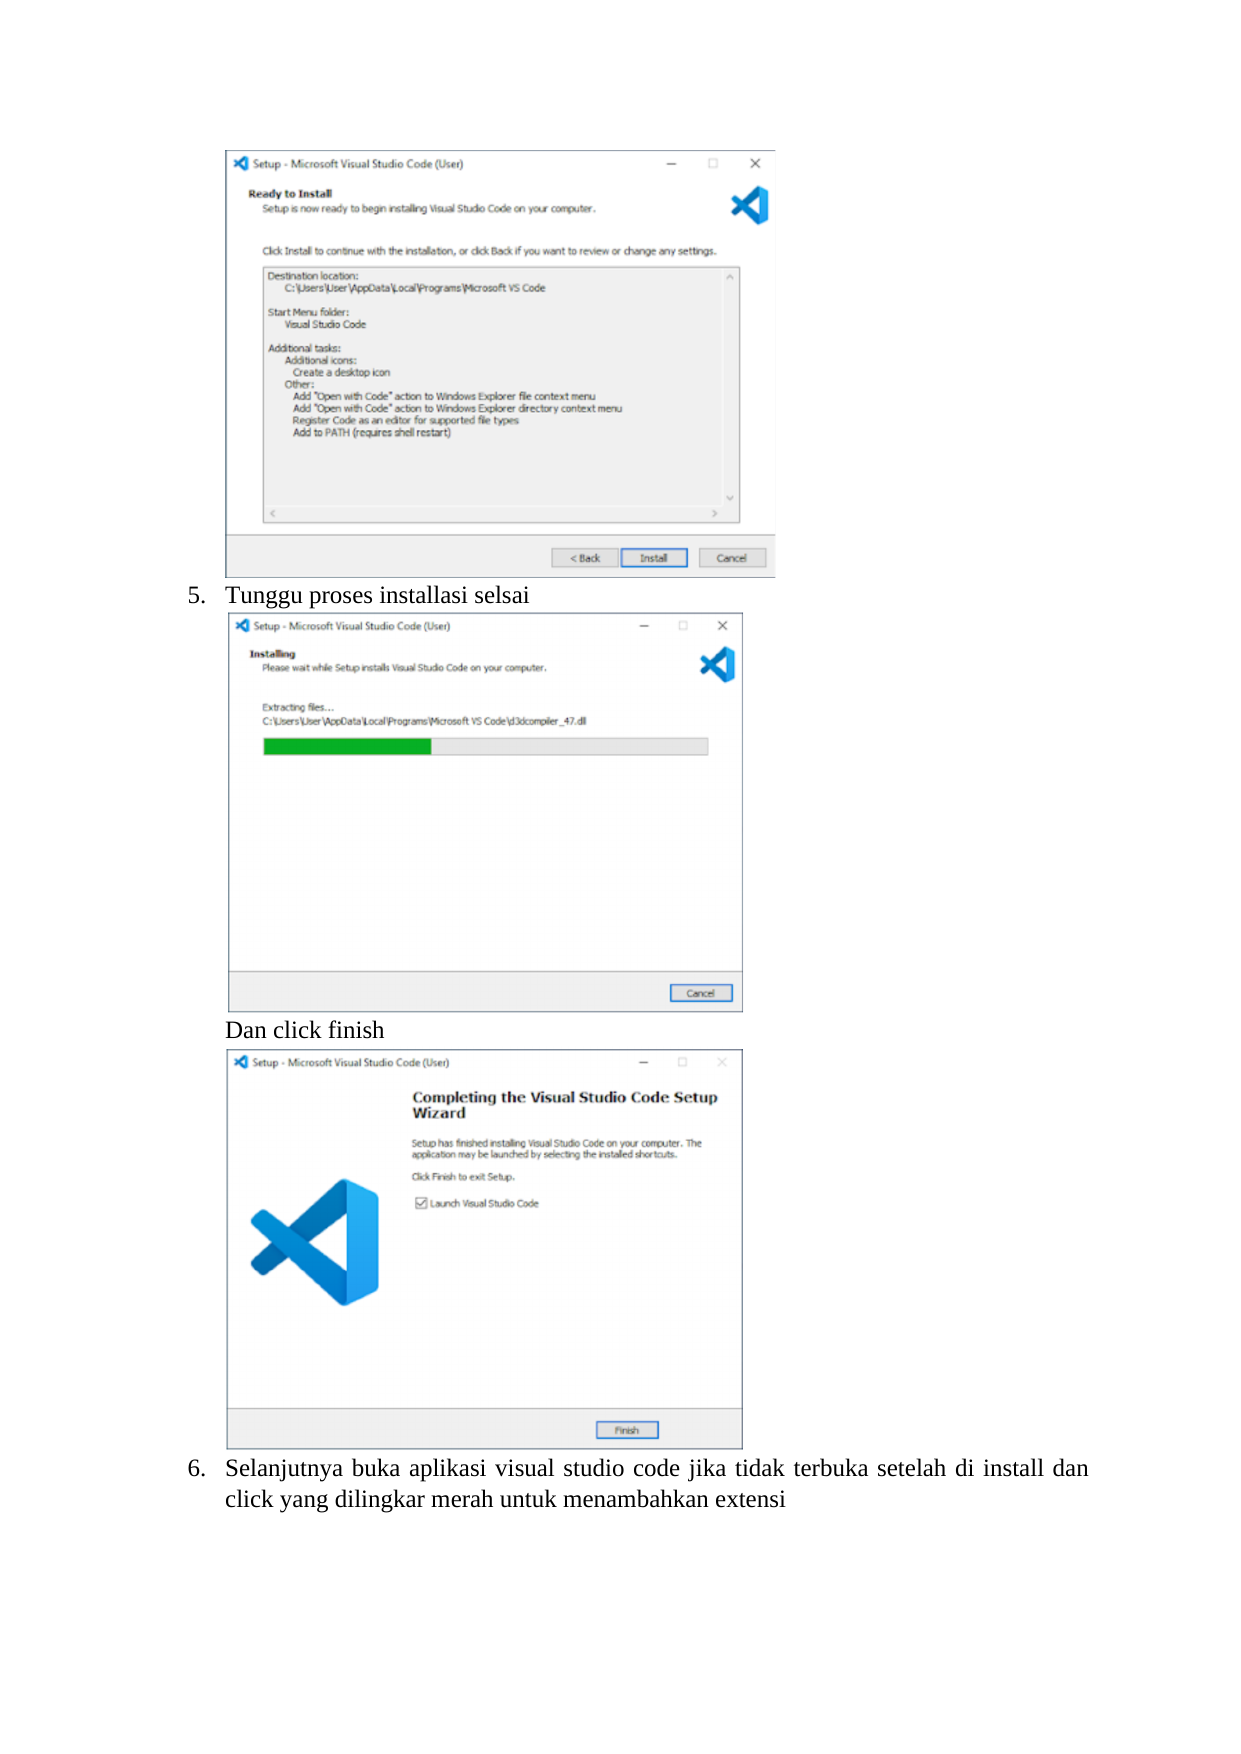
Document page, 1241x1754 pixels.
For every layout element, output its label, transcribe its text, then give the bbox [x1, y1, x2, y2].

list Tunggu proses installasi selsai [187, 580, 1090, 609]
picture [225, 611, 744, 1013]
picture [225, 1046, 743, 1451]
picture [225, 150, 776, 578]
list Selanjutnya buka aplikasi visual studio code jika tidak terbuka setelah di install dan click yang dilingkar merah untuk menambahkan extensi [187, 1453, 1090, 1513]
list Dan click finish [225, 1015, 1090, 1044]
